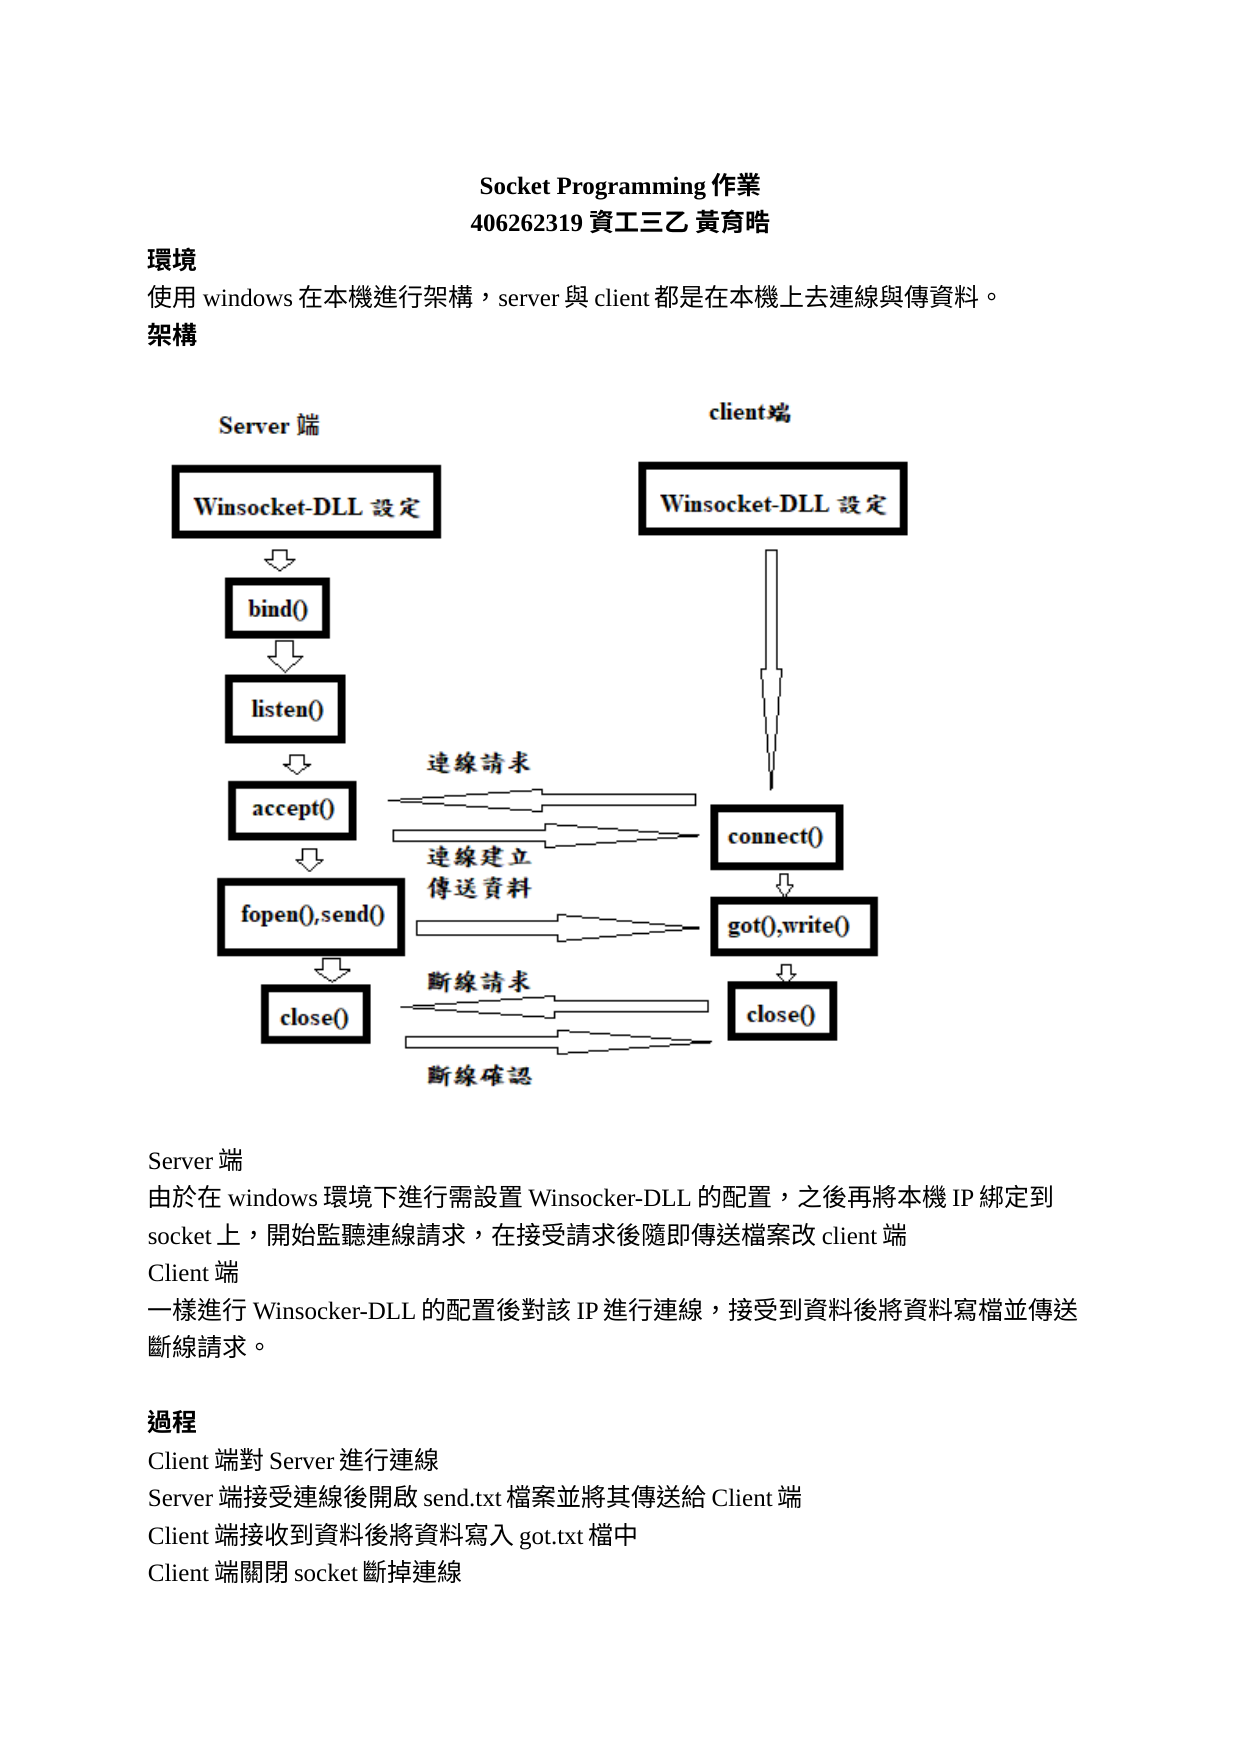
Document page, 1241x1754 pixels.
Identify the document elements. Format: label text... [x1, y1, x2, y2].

text 由於在windows環境下進行需設置Winsocker-DLL的配置，之後再將本機IP綁定到socket上，開始監聽連線請求，在接受請求後隨即傳送檔案改client端 [148, 1177, 1092, 1252]
text 過程 [148, 1402, 1092, 1439]
text 環境 [148, 239, 1092, 277]
text 一樣進行Winsocker-DLL的配置後對該IP進行連線，接受到資料後將資料寫檔並傳送斷線請求。 [148, 1289, 1092, 1364]
text Client端 [148, 1252, 1092, 1289]
text Socket Programming作業 [148, 164, 1092, 202]
text 架構 [148, 314, 1092, 352]
text 406262319 資工三乙 黃育晧 [148, 202, 1092, 239]
text Server端 [148, 1139, 1092, 1177]
text Client端接收到資料後將資料寫入got.txt檔中 [148, 1514, 1092, 1552]
text 使用windows在本機進行架構，server與client都是在本機上去連線與傳資料。 [148, 277, 1092, 314]
picture [147, 352, 933, 1102]
text Server端接受連線後開啟send.txt檔案並將其傳送給Client端 [148, 1477, 1092, 1514]
text Client端對Server進行連線 [148, 1439, 1092, 1477]
text Client端關閉socket斷掉連線 [148, 1552, 1092, 1589]
